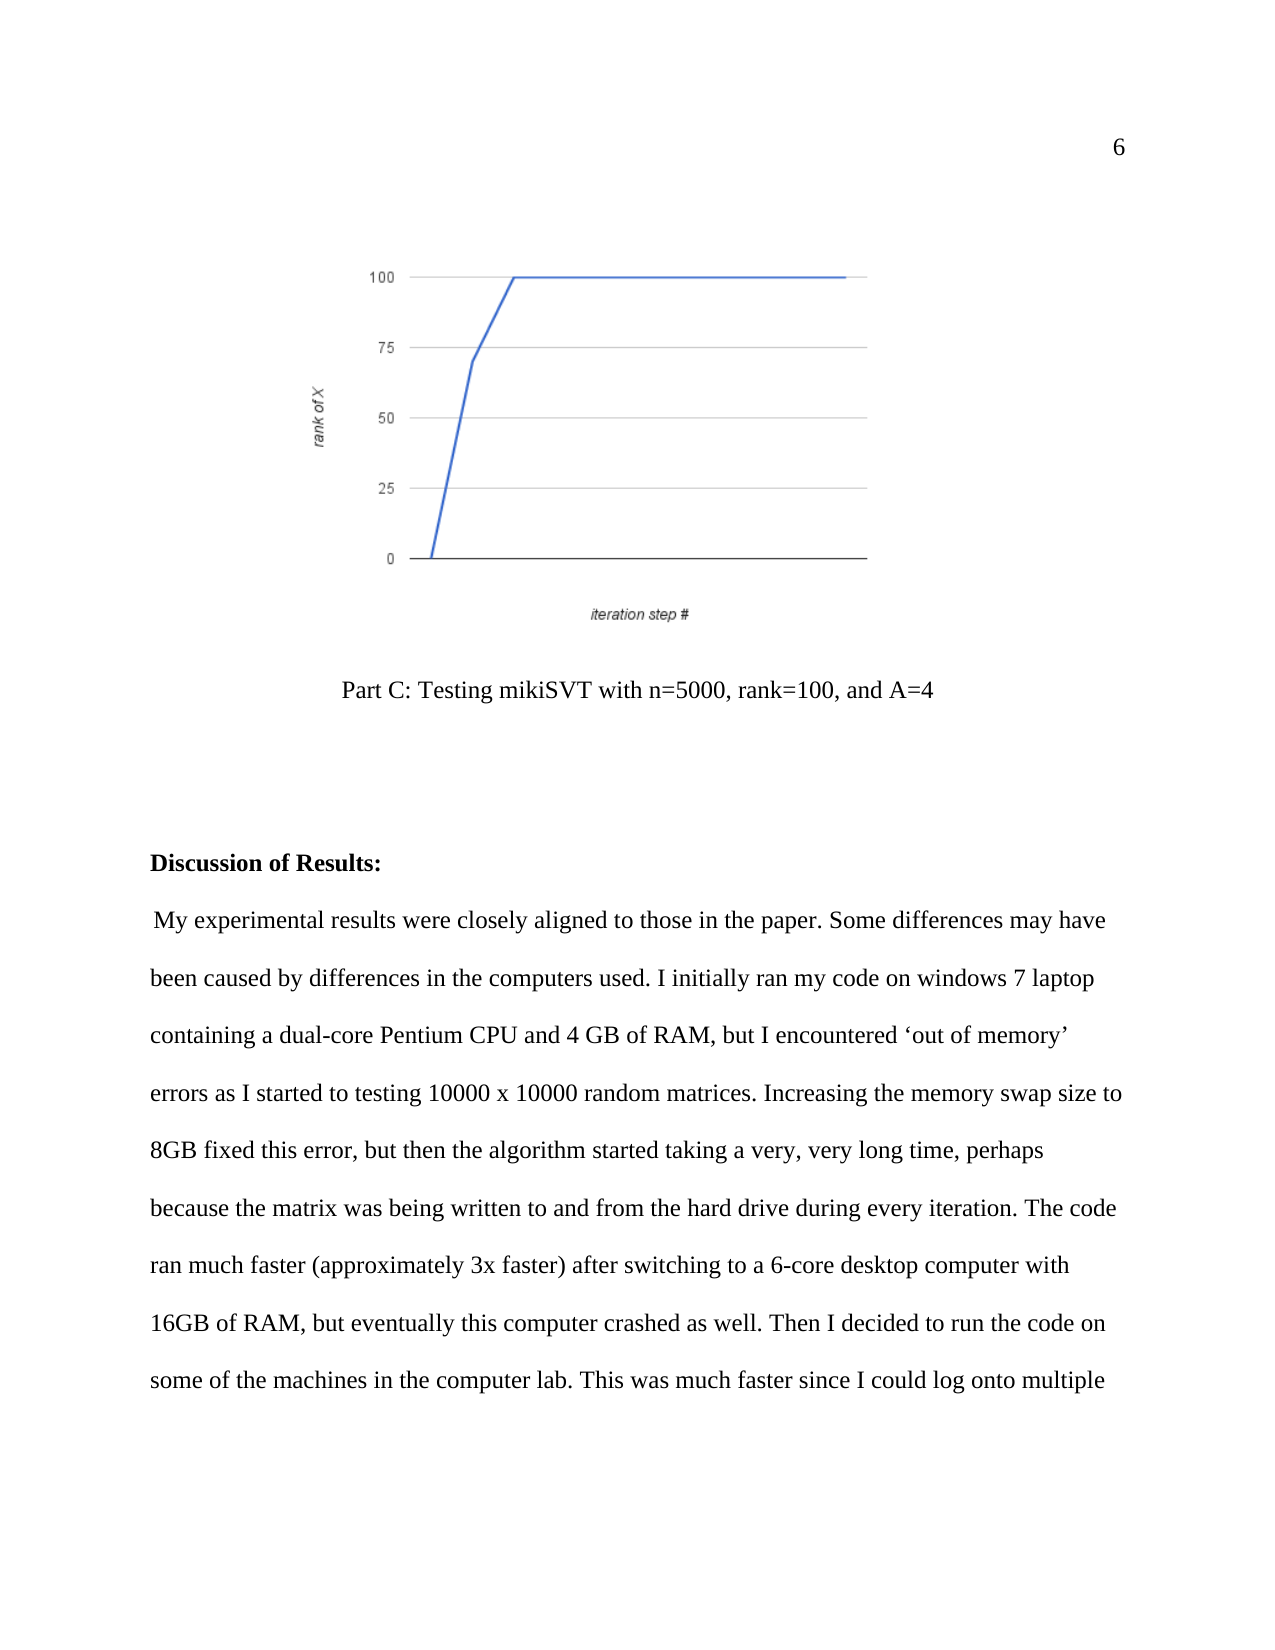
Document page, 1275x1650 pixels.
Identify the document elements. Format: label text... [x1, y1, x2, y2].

picture [268, 190, 1008, 647]
text Part C: Testing mikiSVT with n=5000, rank=100, and A=4 [150, 675, 1125, 704]
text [141, 905, 1125, 1394]
text Discussion of Results: [150, 848, 1125, 877]
